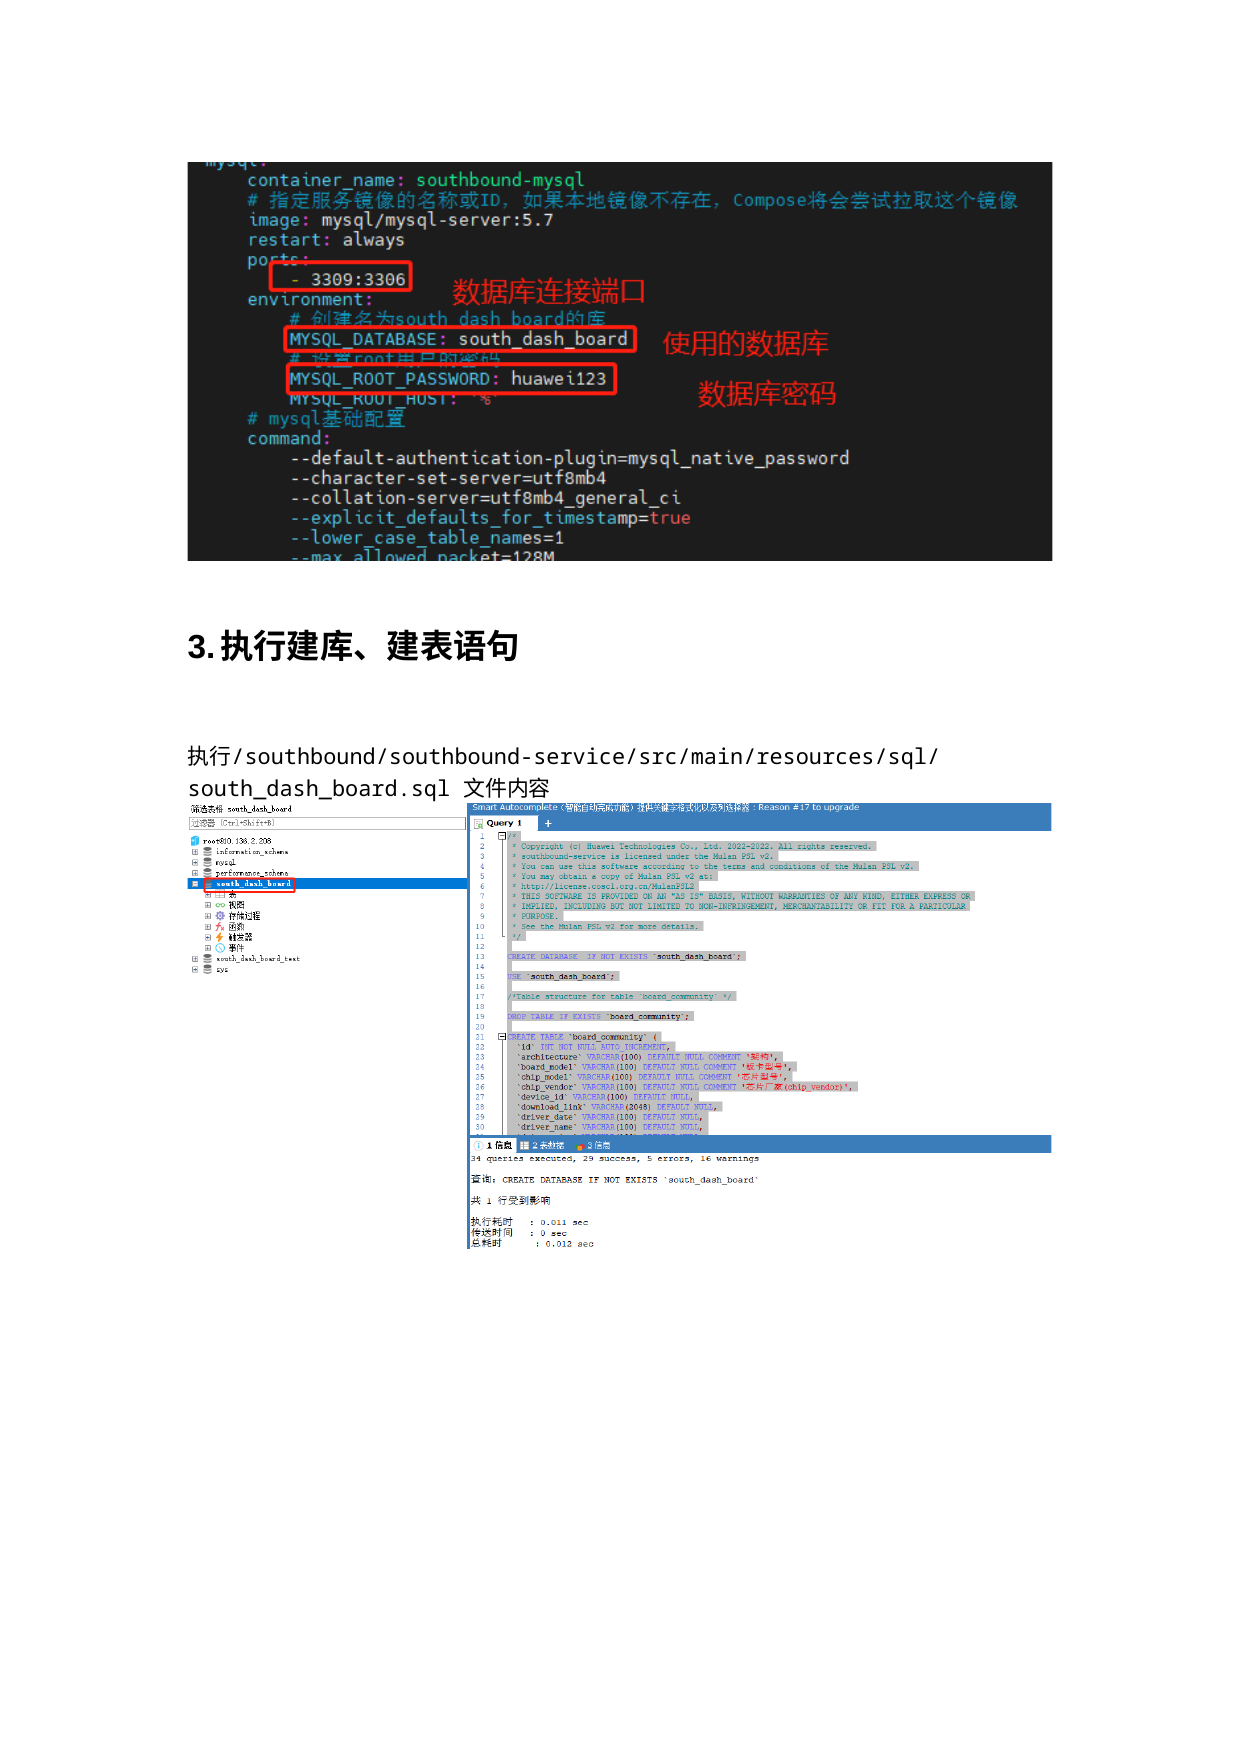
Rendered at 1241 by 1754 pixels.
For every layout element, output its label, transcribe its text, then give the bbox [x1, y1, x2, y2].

picture [187, 162, 1053, 561]
text 执行/southbound/southbound-service/src/main/resources/sql/ [187, 738, 1053, 771]
text south_dash_board.sql 文件内容 [187, 771, 1053, 803]
picture [187, 803, 1052, 1249]
subtitle 执行建库、建表语句 [187, 612, 1053, 677]
